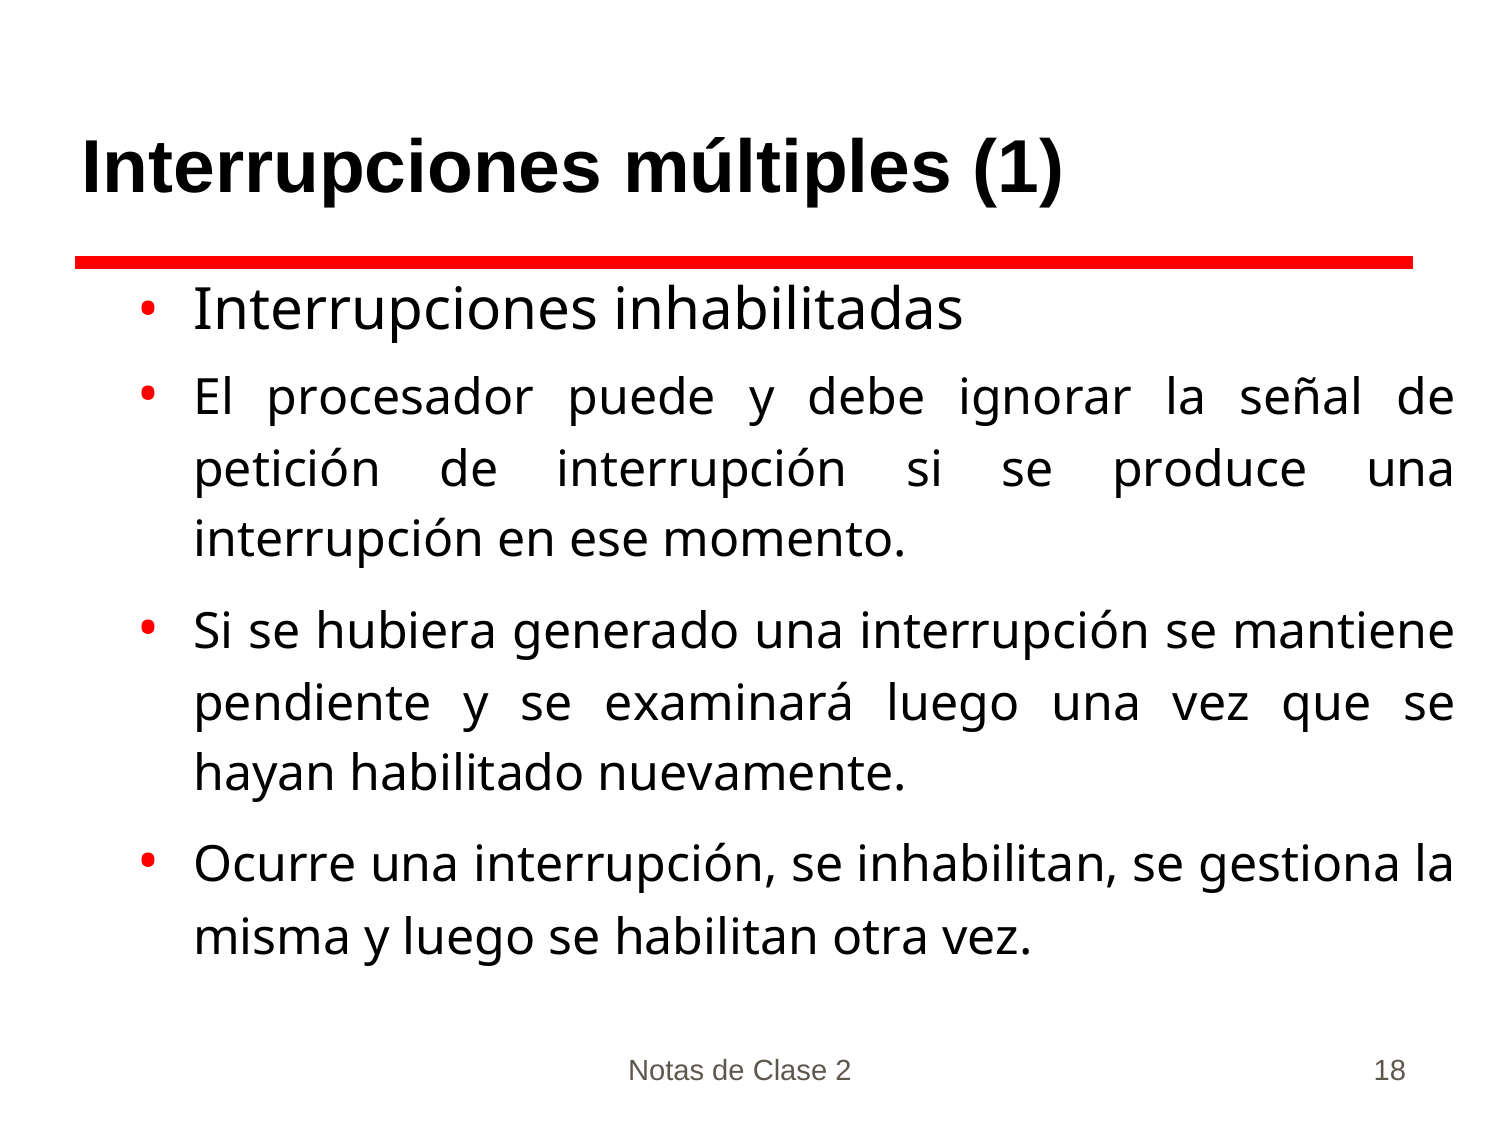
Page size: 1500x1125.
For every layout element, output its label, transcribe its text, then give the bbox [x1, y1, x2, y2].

list Interrupciones inhabilitadas [137, 267, 1457, 347]
list El procesador puede y debe ignorar la señal de petición de interrupción si se produce una interrupción en ese momento. [137, 352, 1457, 572]
list Si se hubiera generado una interrupción se mantiene pendiente y se examinará luego una vez que se hayan habilitado nuevamente. [137, 586, 1457, 805]
subtitle Interrupciones múltiples (1) [82, 122, 1457, 208]
list Ocurre una interrupción, se inhabilitan, se gestiona la misma y luego se habilitan otra vez. [137, 819, 1457, 969]
